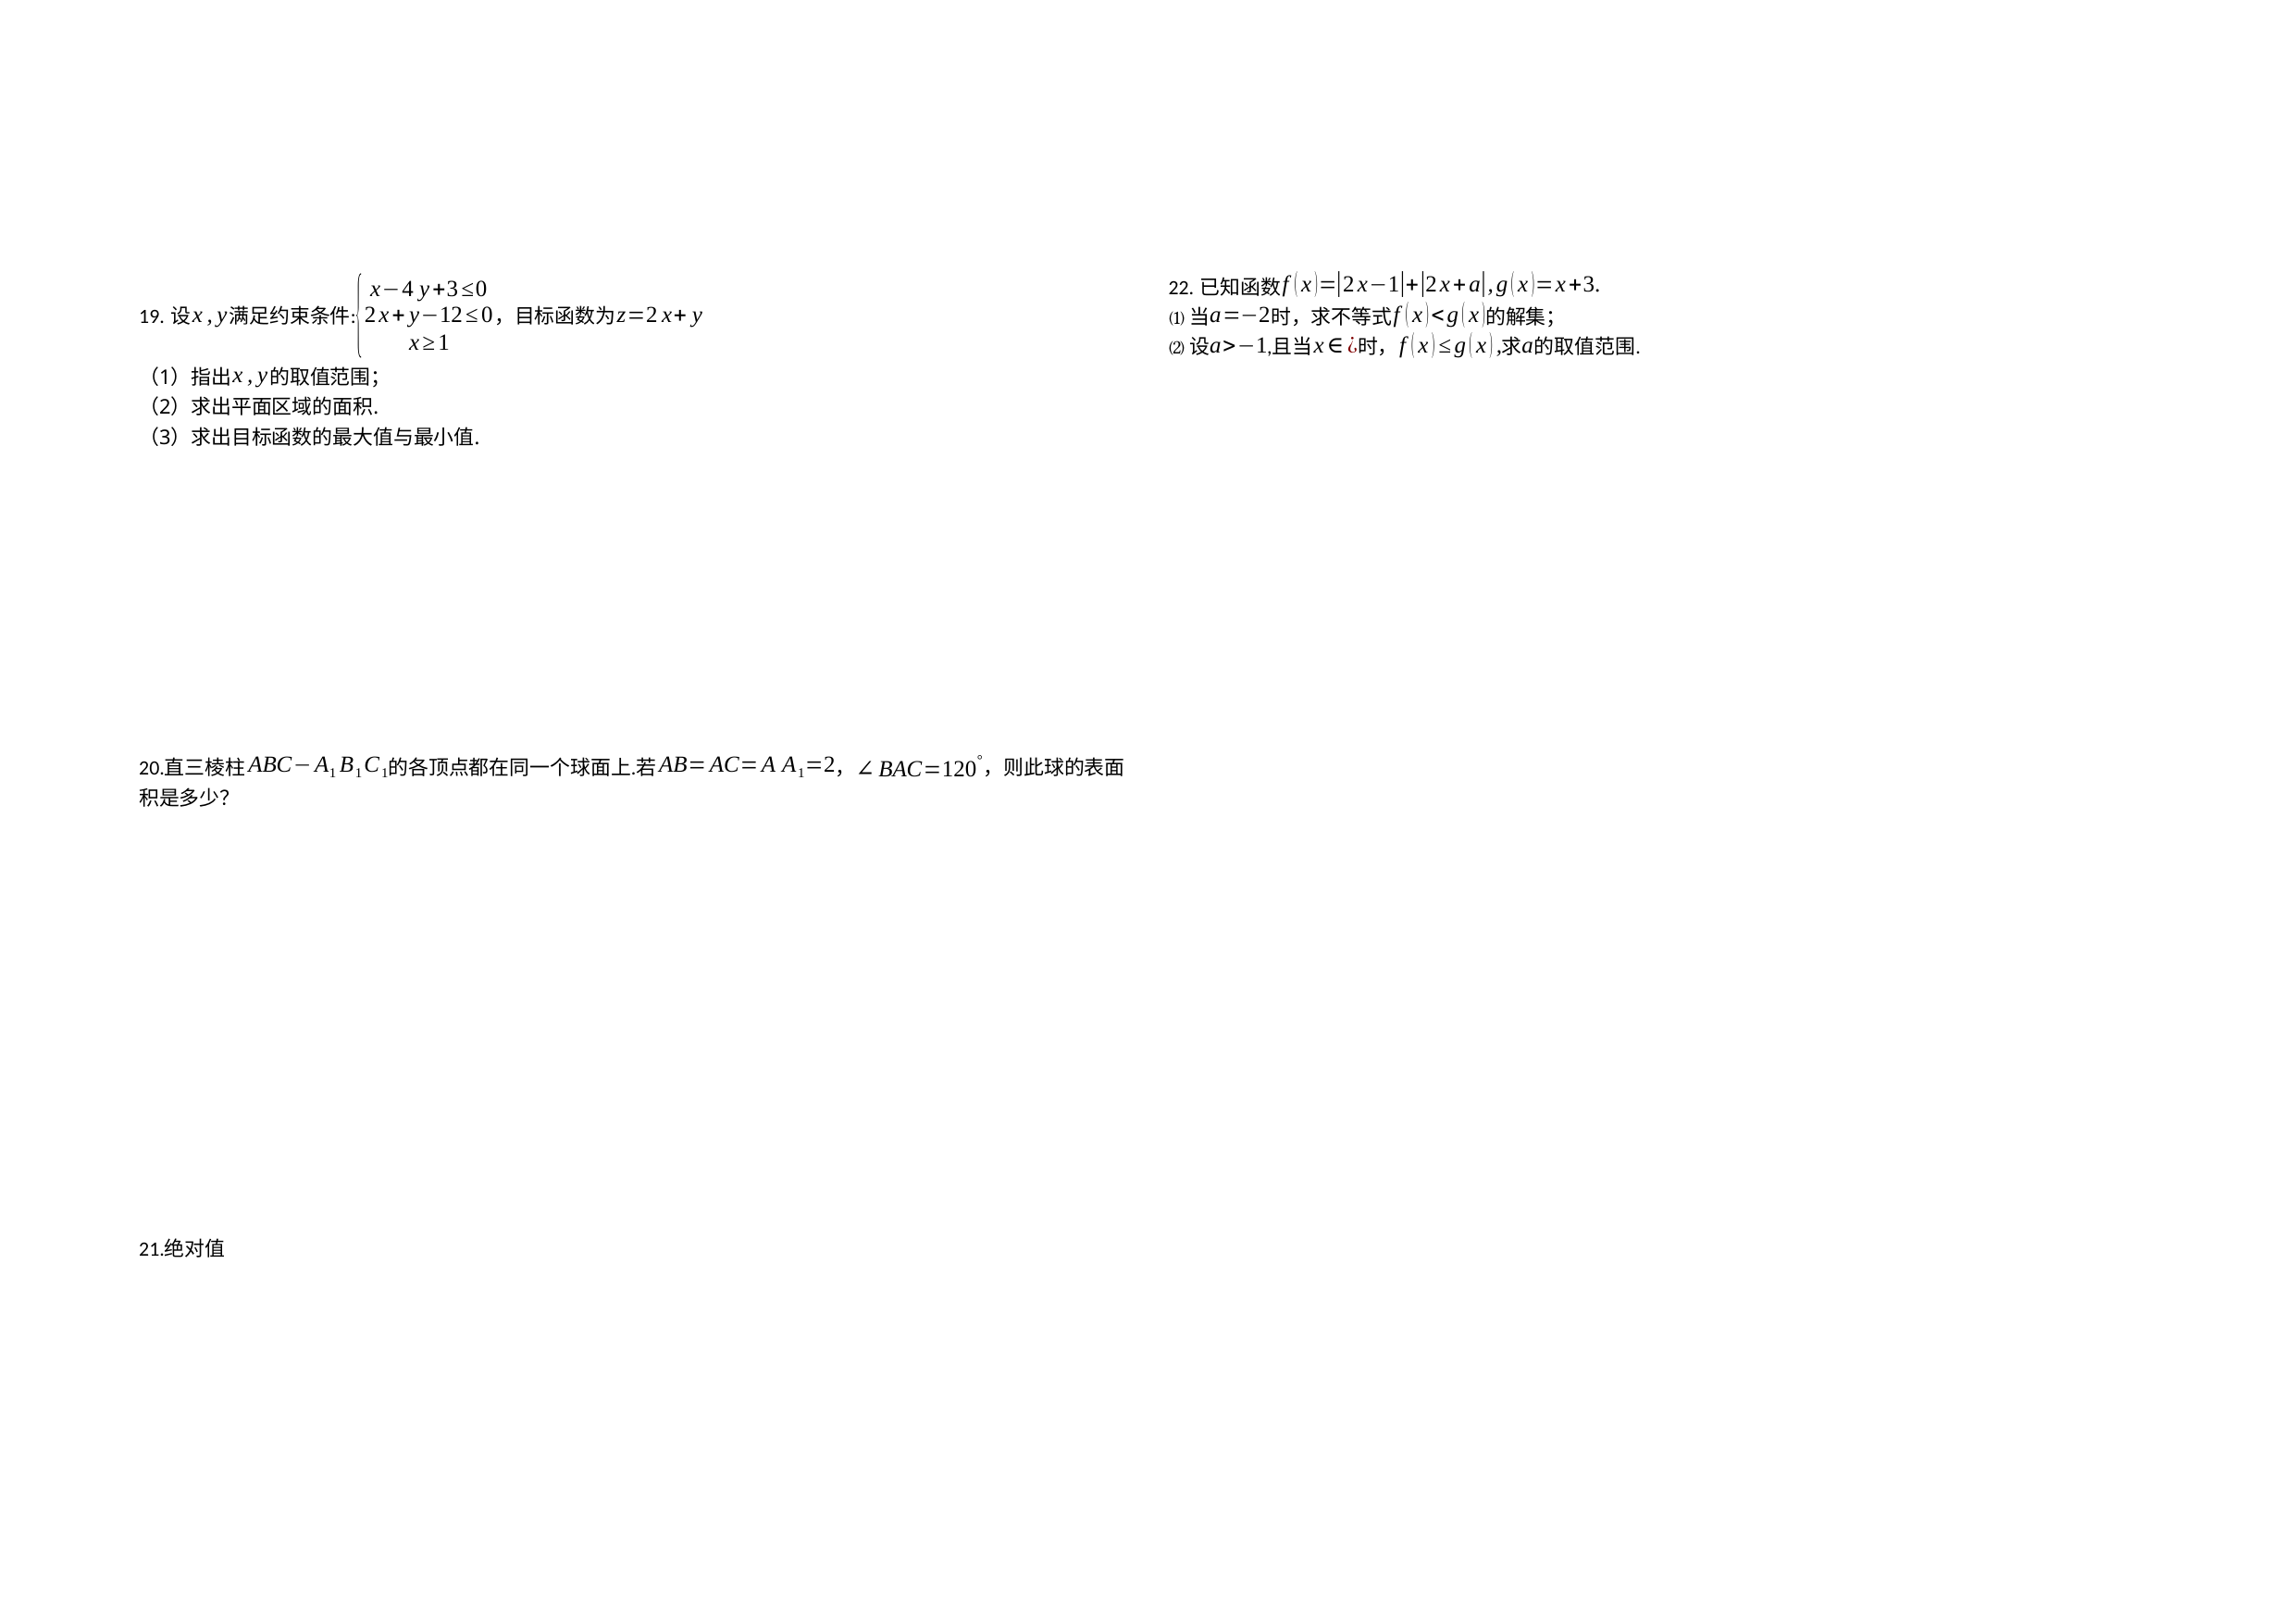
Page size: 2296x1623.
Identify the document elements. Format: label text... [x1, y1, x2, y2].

text 22. 已知函数 [1168, 270, 2156, 300]
text 19. 设满足约束条件:，目标函数为 [139, 270, 1127, 360]
text （2）求出平面区域的面积. [139, 390, 1127, 420]
text ⑴当时，求不等式的解集； [1168, 300, 2156, 330]
text （1）指出的取值范围； [139, 360, 1127, 390]
text ⑵设,且当时，求的取值范围. [1168, 330, 2156, 360]
text 20.直三棱柱的各顶点都在同一个球面上.若，，则此球的表面积是多少？ [139, 751, 1127, 812]
text （3）求出目标函数的最大值与最小值. [139, 420, 1127, 451]
text 21.绝对值 [139, 1233, 1127, 1262]
